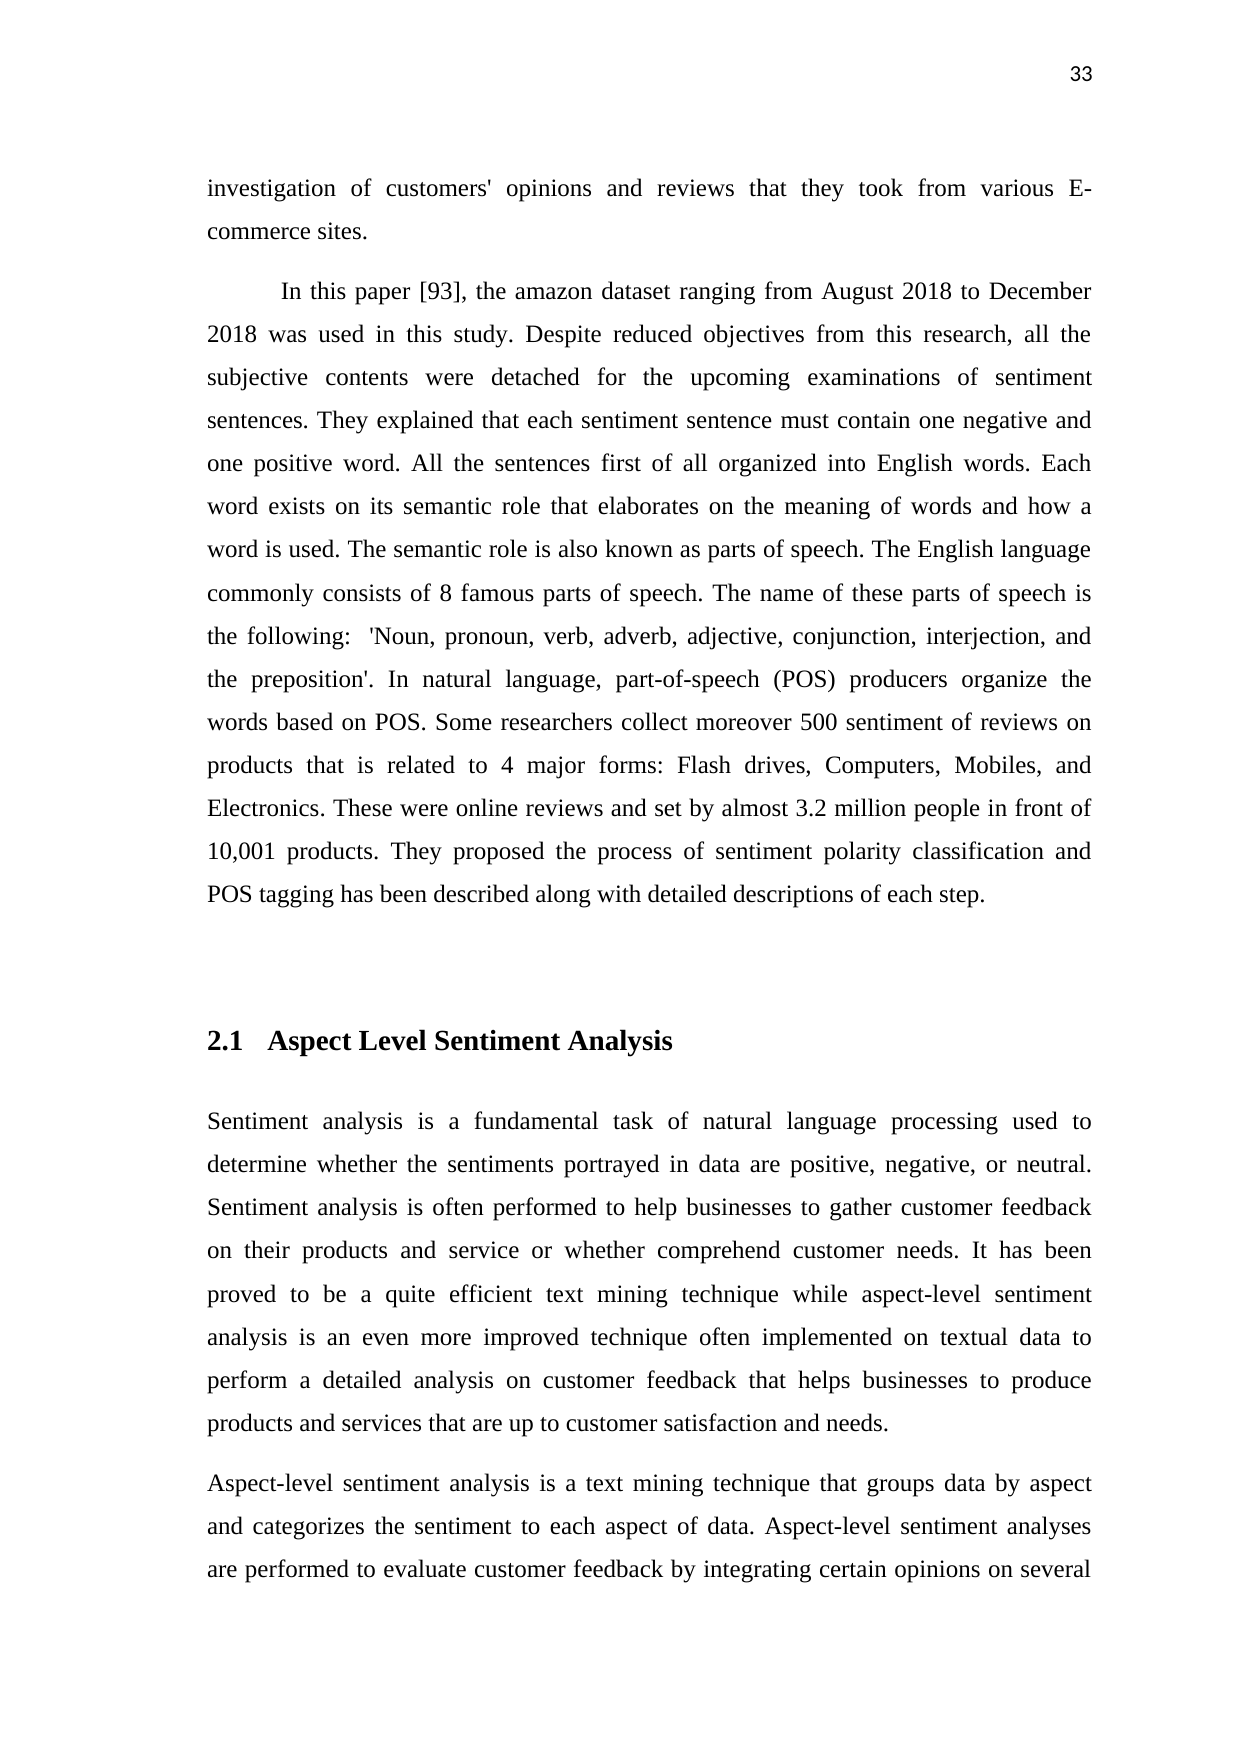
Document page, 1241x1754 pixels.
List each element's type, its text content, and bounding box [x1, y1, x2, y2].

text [207, 173, 1092, 245]
text In this paper [93], the amazon dataset ranging from August 2018 to December 2018 was used in this study. Despite reduced objectives from this research, all the subjective contents were detached for the upcoming examinations of sentiment sentences. They explained that each sentiment sentence must contain one negative and one positive word. All the sentences first of all organized into English words. Each word exists on its semantic role that elaborates on the meaning of words and how a word is used. The semantic role is also known as parts of speech. The English language commonly consists of 8 famous parts of speech. The name of these parts of speech is the following: 'Noun, pronoun, verb, adverb, adjective, conjunction, interjection, and the preposition'. In natural language, part-of-speech (POS) producers organize the words based on POS. Some researchers collect moreover 500 sentiment of reviews on products that is related to 4 major forms: Flash drives, Computers, Mobiles, and Electronics. These were online reviews and set by almost 3.2 million people in front of 10,001 products. They proposed the process of sentiment polarity classification and POS tagging has been described along with detailed descriptions of each step. [207, 276, 1092, 908]
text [207, 1468, 1092, 1583]
subtitle Aspect Level Sentiment Analysis [207, 1023, 1092, 1056]
text Sentiment analysis is a fundamental task of natural language processing used to determine whether the sentiments portrayed in data are positive, negative, or neutral. Sentiment analysis is often performed to help businesses to gather customer feedback on their products and service or whether comprehend customer needs. It has been proved to be a quite efficient text mining technique while aspect-level sentiment analysis is an even more improved technique often implemented on textual data to perform a detailed analysis on customer feedback that helps businesses to produce products and services that are up to customer satisfaction and needs. [207, 1106, 1092, 1437]
